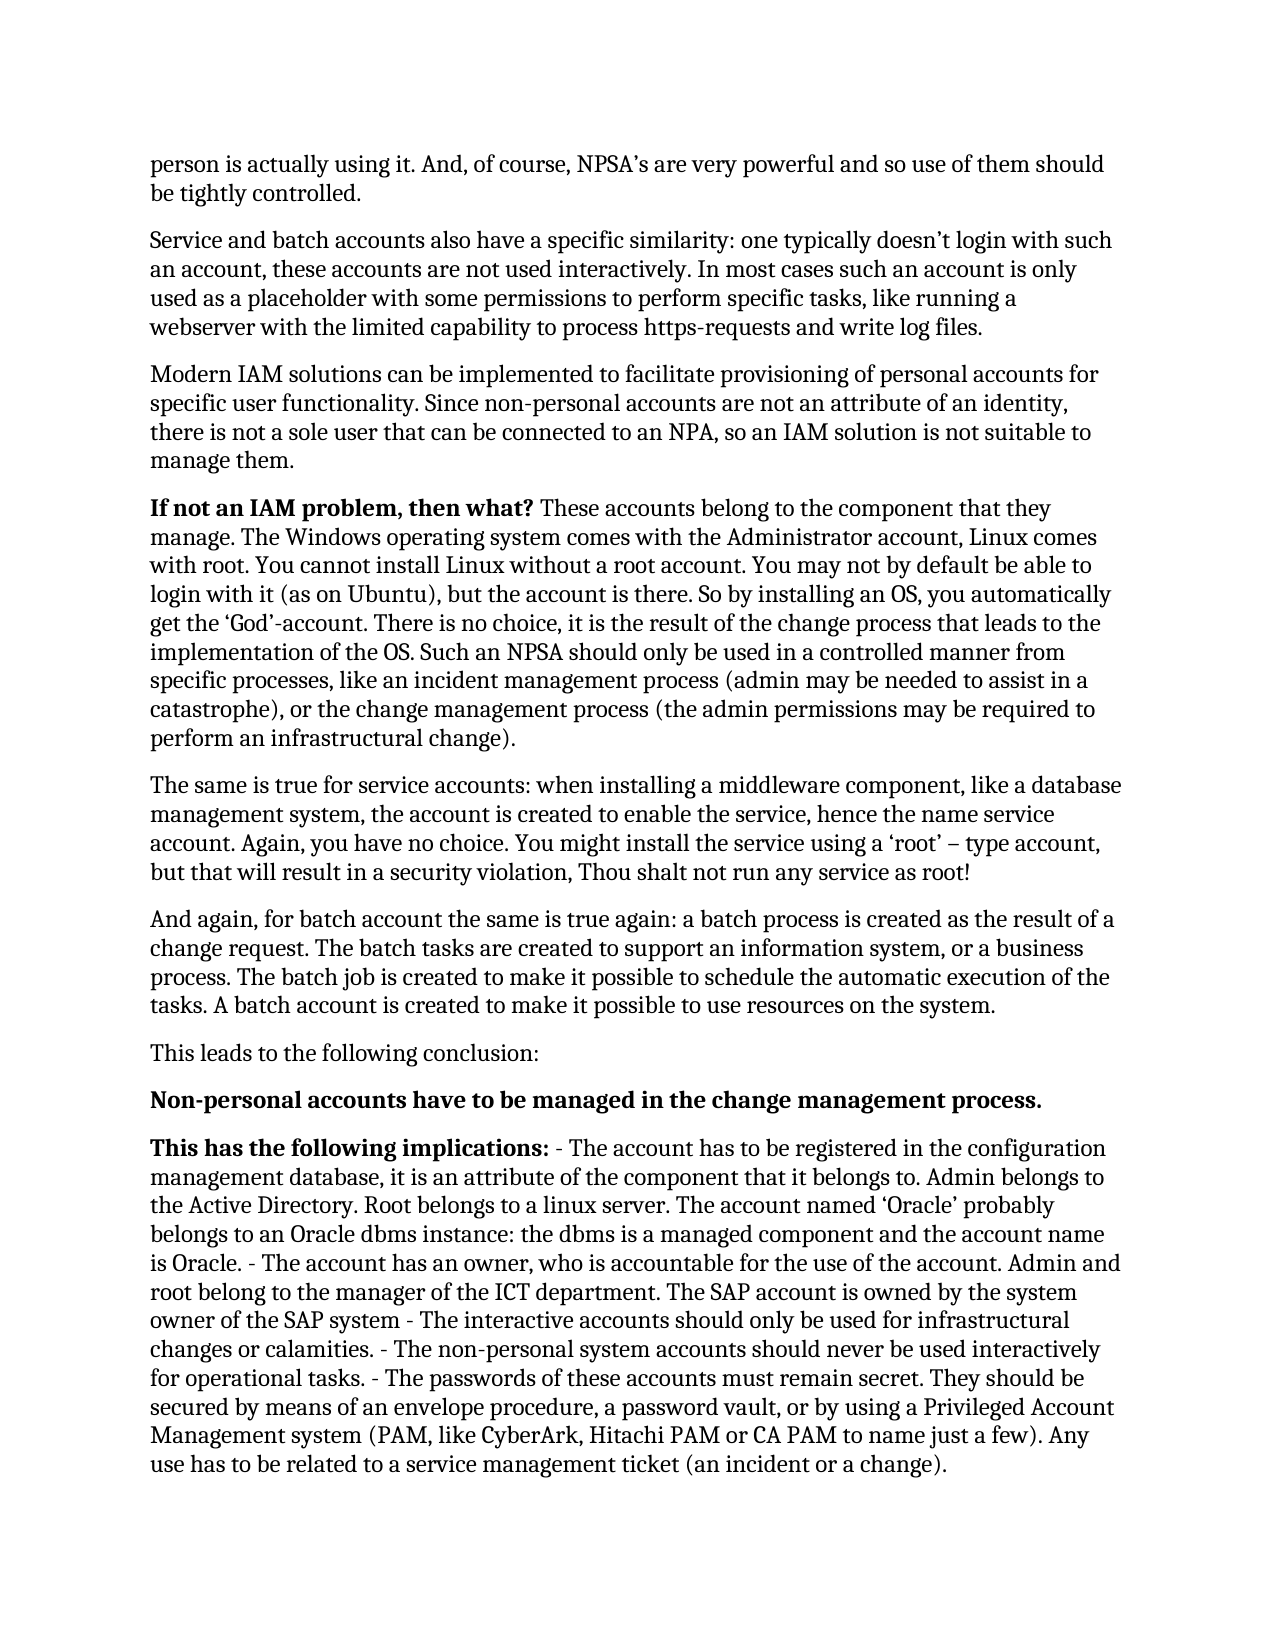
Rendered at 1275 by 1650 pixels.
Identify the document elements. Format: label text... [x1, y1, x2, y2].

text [150, 150, 1125, 207]
text Non-personal accounts have to be managed in the change management process. [150, 1086, 1125, 1115]
text This has the following implications: - The account has to be registered in the configuration management database, it is an attribute of the component that it belongs to. Admin belongs to the Active Directory. Root belongs to a linux server. The account named ‘Oracle’ probably belongs to an Oracle dbms instance: the dbms is a managed component and the account name is Oracle. - The account has an owner, who is accountable for the use of the account. Admin and root belong to the manager of the ICT department. The SAP account is owned by the system owner of the SAP system - The interactive accounts should only be used for infrastructural changes or calamities. - The non-personal system accounts should never be used interactively for operational tasks. - The passwords of these accounts must remain secret. They should be secured by means of an envelope procedure, a password vault, or by using a Privileged Account Management system (PAM, like CyberArk, Hitachi PAM or CA PAM to name just a few). Any use has to be related to a service management ticket (an incident or a change). [150, 1134, 1125, 1479]
text The same is true for service accounts: when installing a middleware component, like a database management system, the account is created to enable the service, hence the name service account. Again, you have no choice. You might install the service using a ‘root’ – type account, but that will result in a security violation, Thou shalt not run any service as root! [150, 771, 1125, 886]
text Service and batch accounts also have a specific similarity: one typically doesn’t login with such an account, these accounts are not used interactively. In most cases such an account is only used as a placeholder with some permissions to perform specific tasks, like running a webserver with the limited capability to process https-requests and write log files. [150, 226, 1125, 341]
text Modern IAM solutions can be implemented to facilitate provisioning of personal accounts for specific user functionality. Since non-personal accounts are not an attribute of an identity, there is not a sole user that can be connected to an NPA, so an IAM solution is not suitable to manage them. [150, 360, 1125, 475]
text This leads to the following conclusion: [150, 1039, 1125, 1067]
text If not an IAM problem, then what? These accounts belong to the component that they manage. The Windows operating system comes with the Administrator account, Linux comes with root. You cannot install Linux without a root account. You may not by default be able to login with it (as on Ubuntu), but the account is there. So by installing an OS, you automatically get the ‘God’‑account. There is no choice, it is the result of the change process that leads to the implementation of the OS. Such an NPSA should only be used in a controlled manner from specific processes, like an incident management process (admin may be needed to assist in a catastrophe), or the change management process (the admin permissions may be required to perform an infrastructural change). [150, 494, 1125, 752]
text And again, for batch account the same is true again: a batch process is created as the result of a change request. The batch tasks are created to support an information system, or a business process. The batch job is created to make it possible to schedule the automatic execution of the tasks. A batch account is created to make it possible to use resources on the system. [150, 905, 1125, 1020]
